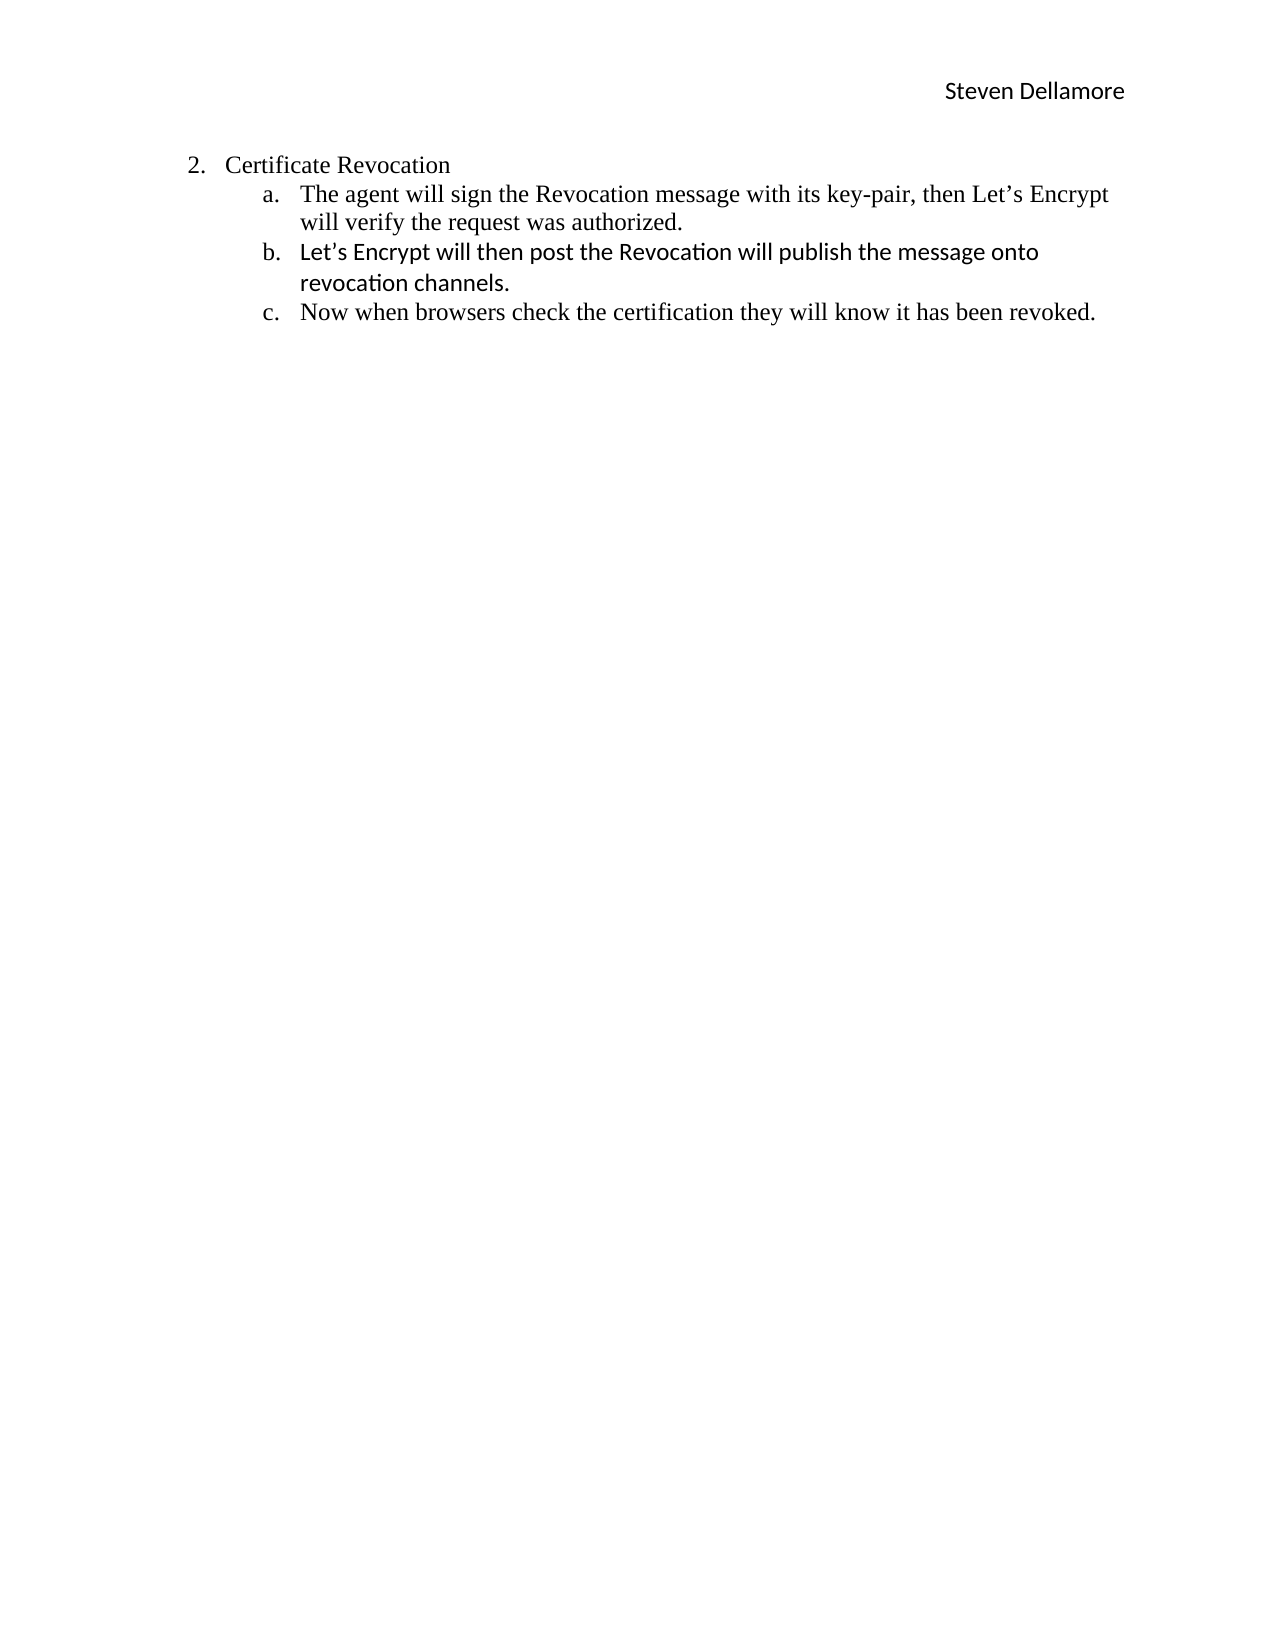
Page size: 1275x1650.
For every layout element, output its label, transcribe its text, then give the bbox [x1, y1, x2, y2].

list Let’s Encrypt will then post the Revocation will publish the message onto revocation channels. [262, 236, 1125, 297]
list Now when browsers check the certification they will know it has been revoked. [262, 297, 1125, 326]
list Certificate Revocation [187, 150, 1125, 179]
list The agent will sign the Revocation message with its key-pair, then Let’s Encrypt will verify the request was authorized. [262, 179, 1125, 236]
